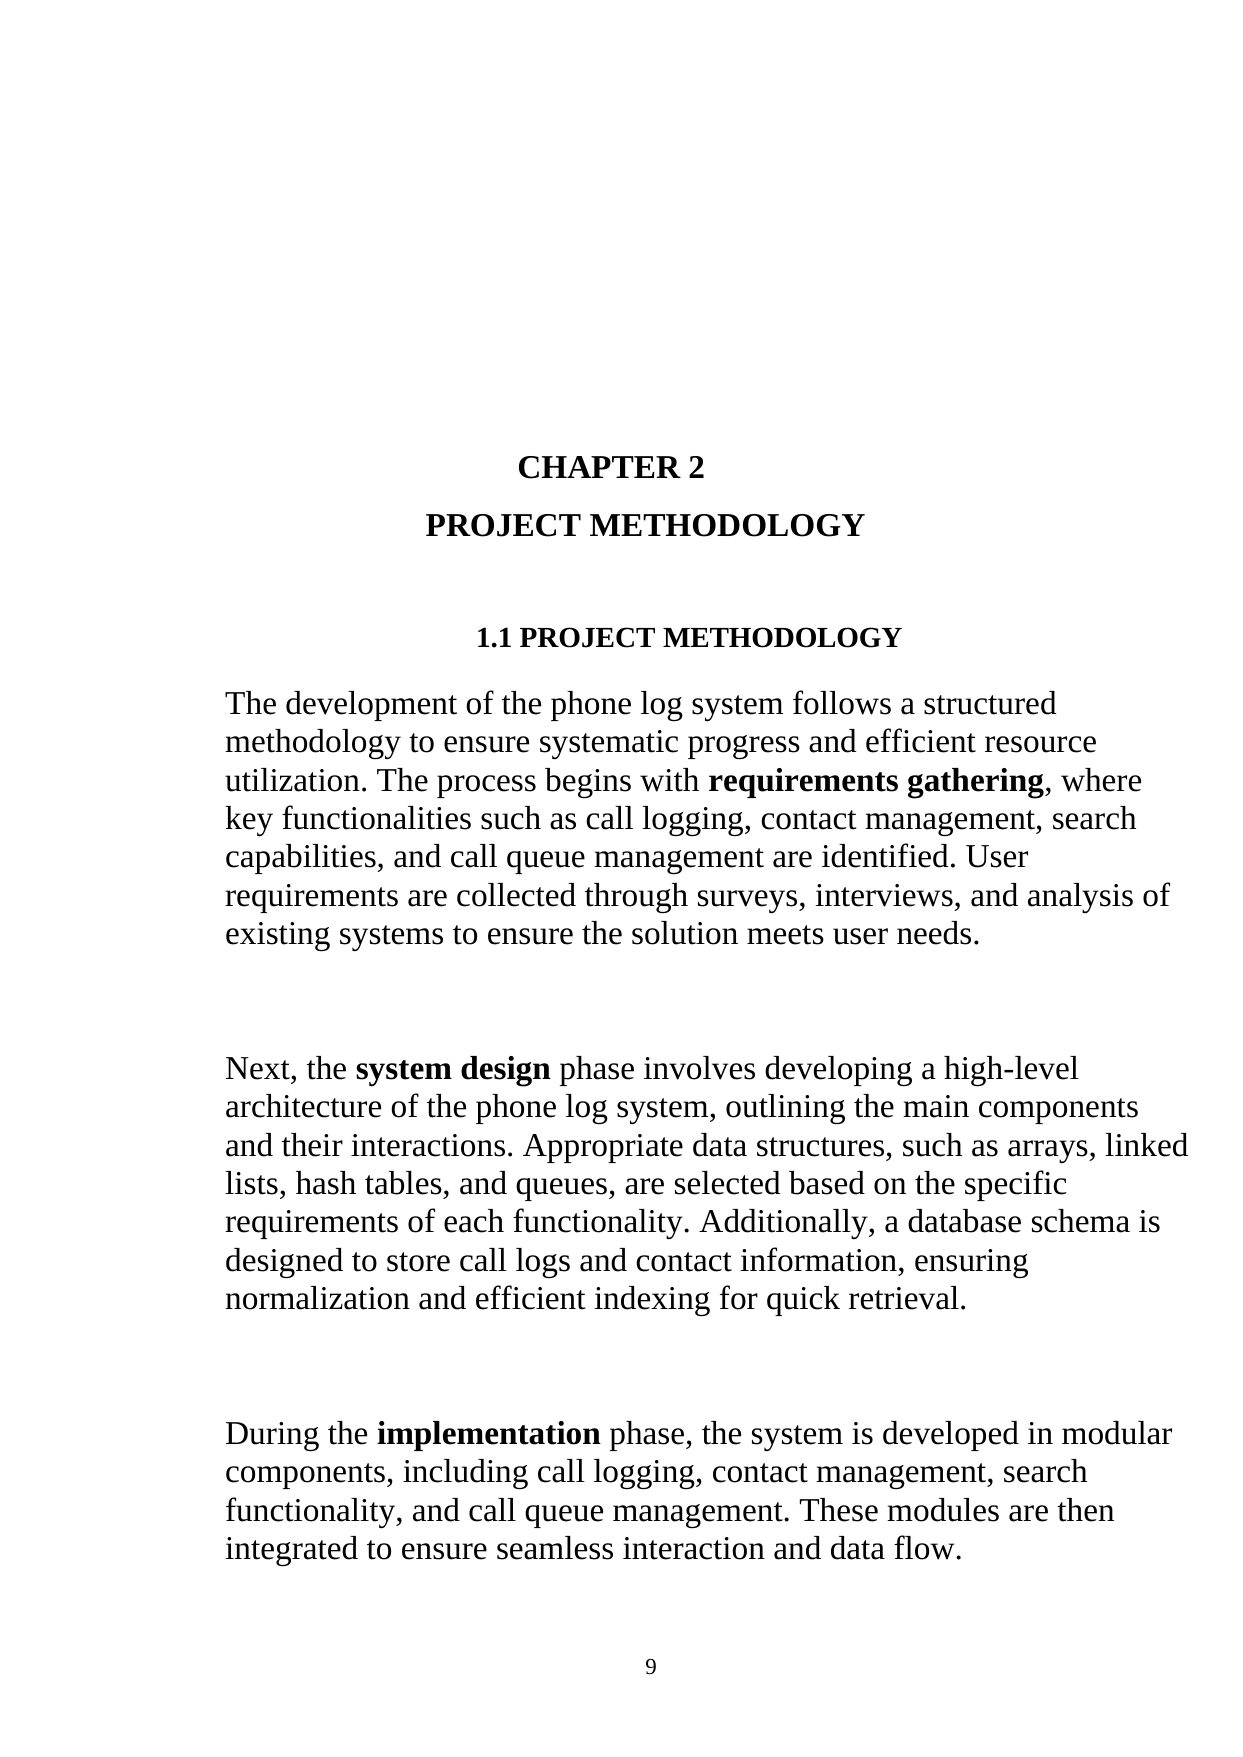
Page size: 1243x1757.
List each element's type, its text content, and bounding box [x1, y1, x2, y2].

subtitle PROJECT METHODOLOGY [187, 621, 1191, 654]
text The development of the phone log system follows a structured methodology to ensure systematic progress and efficient resource utilization. The process begins with requirements gathering, where key functionalities such as call logging, contact management, search capabilities, and call queue management are identified. User requirements are collected through surveys, interviews, and analysis of existing systems to ensure the solution meets user needs. [225, 683, 1191, 952]
subtitle CHAPTER 2 [425, 448, 893, 486]
text Next, the system design phase involves developing a high-level architecture of the phone log system, outlining the main components and their interactions. Appropriate data structures, such as arrays, linked lists, hash tables, and queues, are selected based on the specific requirements of each functionality. Additionally, a database schema is designed to store call logs and contact information, ensuring normalization and efficient indexing for quick retrieval. [225, 1048, 1191, 1317]
text During the implementation phase, the system is developed in modular components, including call logging, contact management, search functionality, and call queue management. These modules are then integrated to ensure seamless interaction and data flow. [225, 1413, 1191, 1567]
subtitle PROJECT METHODOLOGY [425, 505, 893, 543]
